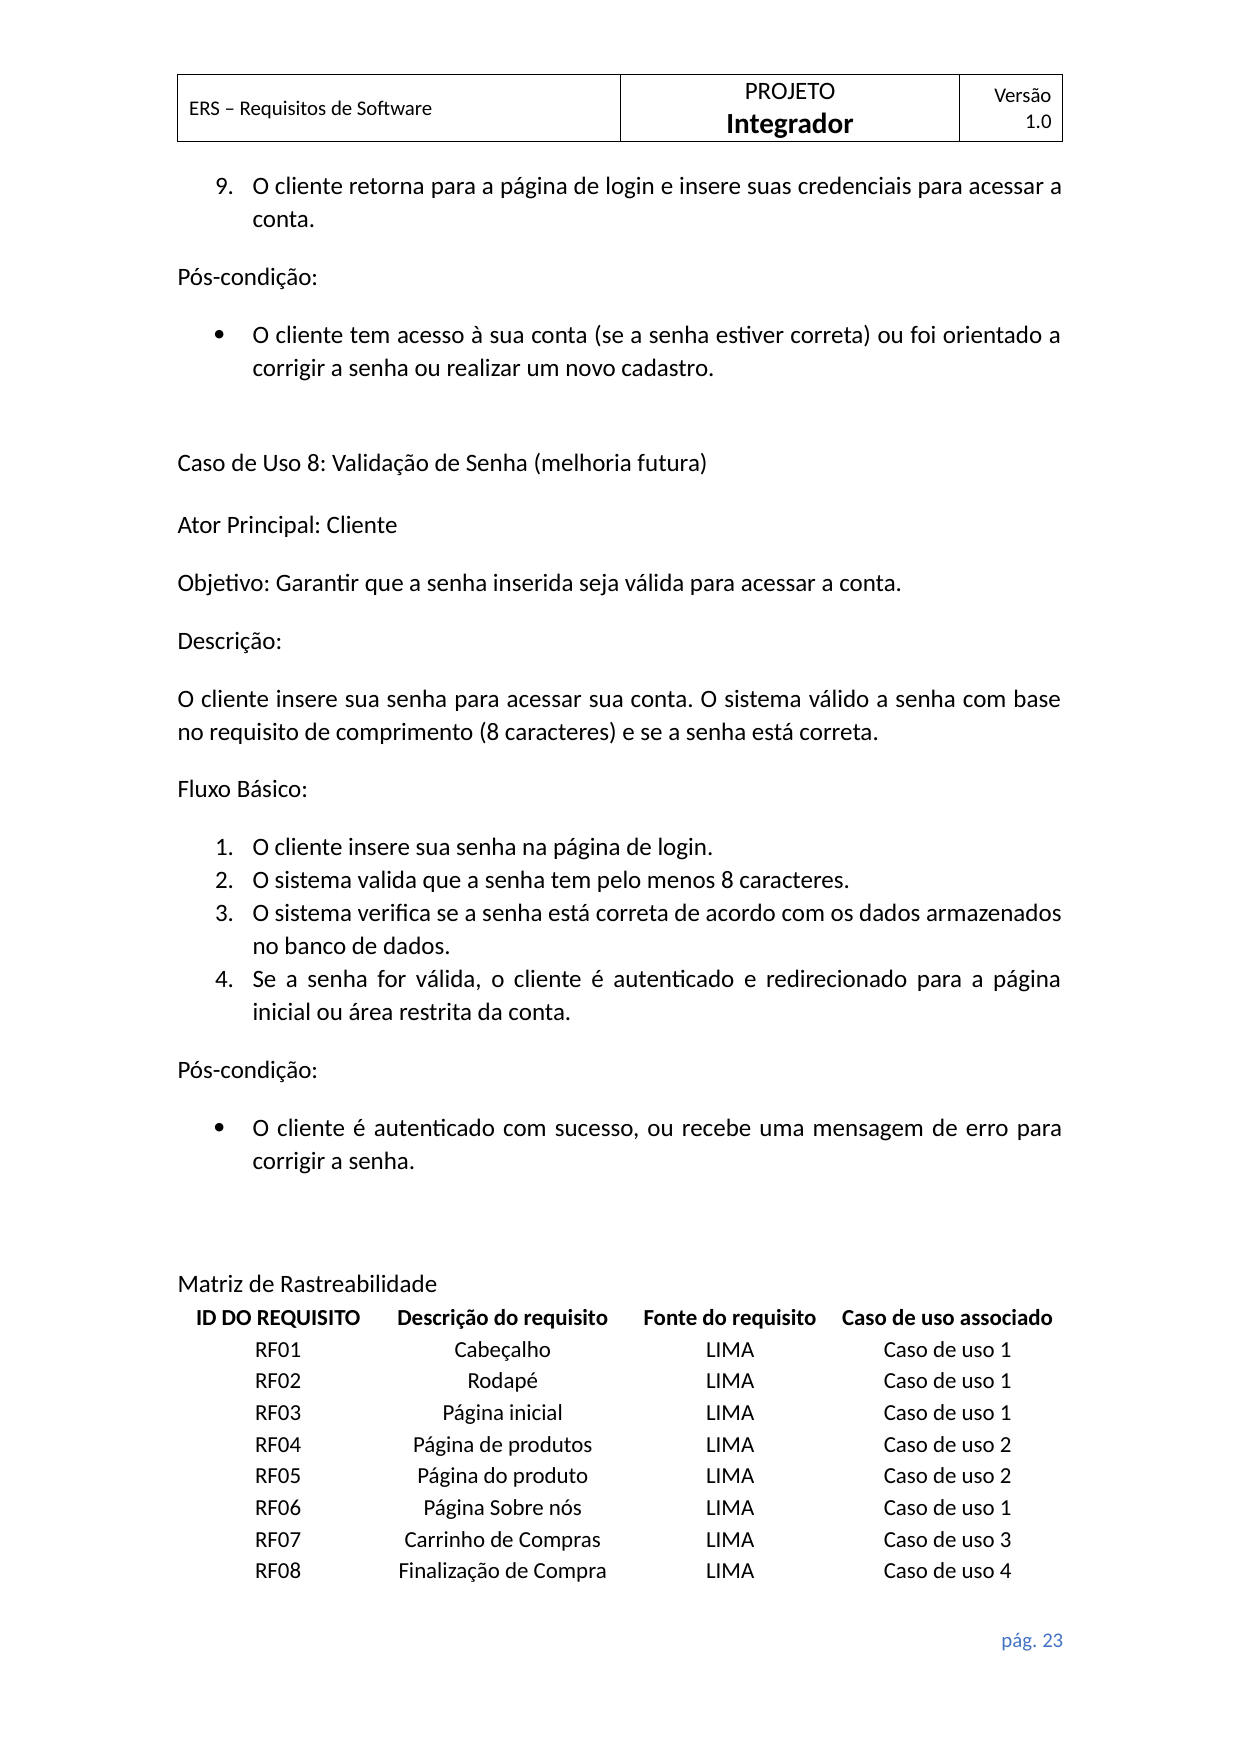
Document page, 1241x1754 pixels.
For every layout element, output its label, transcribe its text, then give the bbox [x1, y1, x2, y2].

table_header Caso de uso associado [833, 1301, 1062, 1333]
table_cell LIMA [626, 1460, 833, 1491]
list O cliente insere sua senha na página de login. [215, 831, 1063, 862]
table_cell Caso de uso 4 [833, 1555, 1062, 1586]
table_cell RF08 [177, 1555, 379, 1586]
list O sistema valida que a senha tem pelo menos 8 caracteres. [215, 864, 1063, 895]
table_cell Finalização de Compra [379, 1555, 626, 1586]
text Descrição: [177, 625, 1063, 655]
subtitle Caso de Uso 8: Validação de Senha (melhoria futura) [177, 447, 1063, 477]
text O cliente insere sua senha para acessar sua conta. O sistema válido a senha com base no requisito de comprimento (8 caracteres) e se a senha está correta. [177, 683, 1063, 746]
table_cell LIMA [626, 1396, 833, 1428]
table_cell Página do produto [379, 1460, 626, 1491]
table_cell RF02 [177, 1365, 379, 1396]
table_cell LIMA [626, 1365, 833, 1396]
table_cell RF04 [177, 1428, 379, 1460]
text Objetivo: Garantir que a senha inserida seja válida para acessar a conta. [177, 567, 1063, 597]
table_cell Página inicial [379, 1396, 626, 1428]
table_cell RF03 [177, 1396, 379, 1428]
table_cell LIMA [626, 1333, 833, 1365]
list O cliente tem acesso à sua conta (se a senha estiver correta) ou foi orientado a corrigir a senha ou realizar um novo cadastro. [215, 319, 1063, 382]
table_cell RF01 [177, 1333, 379, 1365]
table_header ID DO REQUISITO [177, 1301, 379, 1333]
table_cell Cabeçalho [379, 1333, 626, 1365]
table_header Descrição do requisito [379, 1301, 626, 1333]
table_cell LIMA [626, 1555, 833, 1586]
table_header Fonte do requisito [626, 1301, 833, 1333]
table_cell LIMA [626, 1491, 833, 1523]
table_cell LIMA [626, 1523, 833, 1555]
table_cell RF07 [177, 1523, 379, 1555]
subtitle Matriz de Rastreabilidade [177, 1268, 1063, 1299]
table_cell Página de produtos [379, 1428, 626, 1460]
table_cell Página Sobre nós [379, 1491, 626, 1523]
table_cell Caso de uso 2 [833, 1428, 1062, 1460]
list O cliente é autenticado com sucesso, ou recebe uma mensagem de erro para corrigir a senha. [215, 1112, 1063, 1175]
table_cell Caso de uso 2 [833, 1460, 1062, 1491]
text Ator Principal: Cliente [177, 509, 1063, 539]
table_cell Caso de uso 1 [833, 1333, 1062, 1365]
text Fluxo Básico: [177, 773, 1063, 804]
text Pós-condição: [177, 1054, 1063, 1084]
list O cliente retorna para a página de login e insere suas credenciais para acessar a conta. [215, 170, 1063, 233]
table_cell RF05 [177, 1460, 379, 1491]
table_cell Caso de uso 1 [833, 1396, 1062, 1428]
table_cell RF06 [177, 1491, 379, 1523]
list Se a senha for válida, o cliente é autenticado e redirecionado para a página inicial ou área restrita da conta. [215, 963, 1063, 1027]
table_cell Caso de uso 3 [833, 1523, 1062, 1555]
table_cell Caso de uso 1 [833, 1365, 1062, 1396]
table_cell Carrinho de Compras [379, 1523, 626, 1555]
text Pós-condição: [177, 261, 1063, 291]
table_cell Rodapé [379, 1365, 626, 1396]
list O sistema verifica se a senha está correta de acordo com os dados armazenados no banco de dados. [215, 897, 1063, 961]
table_cell LIMA [626, 1428, 833, 1460]
table_cell Caso de uso 1 [833, 1491, 1062, 1523]
